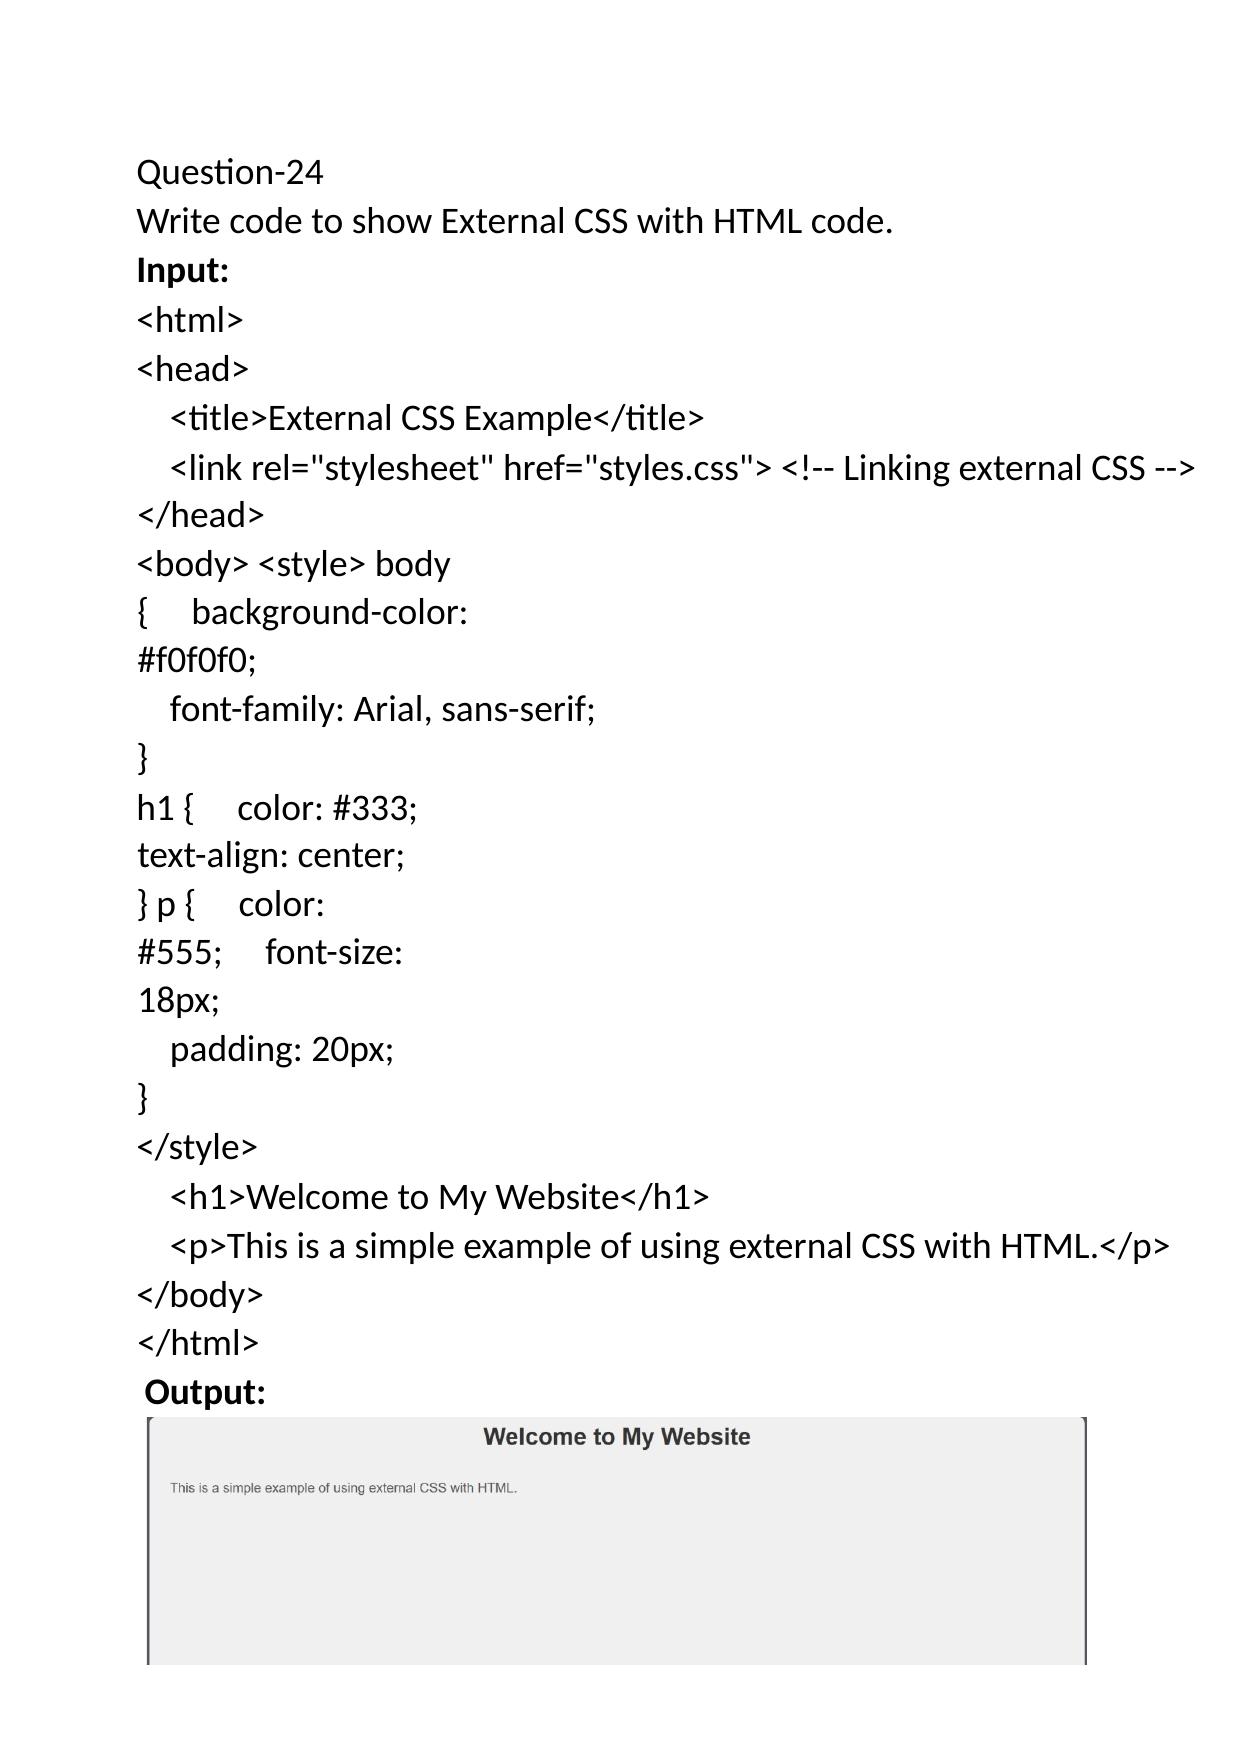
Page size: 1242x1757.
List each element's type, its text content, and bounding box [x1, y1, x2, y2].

text <html> [136, 296, 1217, 342]
text font-family: Arial, sans-serif; [136, 685, 1217, 731]
text <link rel="stylesheet" href="styles.css"> <!-- Linking external CSS --> </head> [136, 443, 1217, 537]
text <body> <style> body { background-color: #f0f0f0; [136, 540, 578, 681]
text <head> [136, 345, 1217, 391]
text h1 { color: #333; text-align: center; [136, 783, 442, 877]
text Output: [136, 1368, 390, 1414]
text Write code to show External CSS with HTML code. [136, 197, 1001, 243]
text <p>This is a simple example of using external CSS with HTML.</p> [136, 1222, 1217, 1268]
text </body> </html> [136, 1271, 390, 1364]
text padding: 20px; [136, 1025, 1217, 1071]
text } [136, 1074, 1217, 1120]
text </style> [136, 1123, 1217, 1169]
text } p { color: #555; font-size: 18px; [136, 880, 406, 1021]
text <h1>Welcome to My Website</h1> [136, 1173, 1217, 1218]
text <title>External CSS Example</title> [136, 394, 1217, 440]
text Question-24 [136, 148, 1217, 194]
text } [136, 734, 1217, 780]
picture [146, 1417, 1087, 1665]
text Input: [136, 246, 1001, 292]
